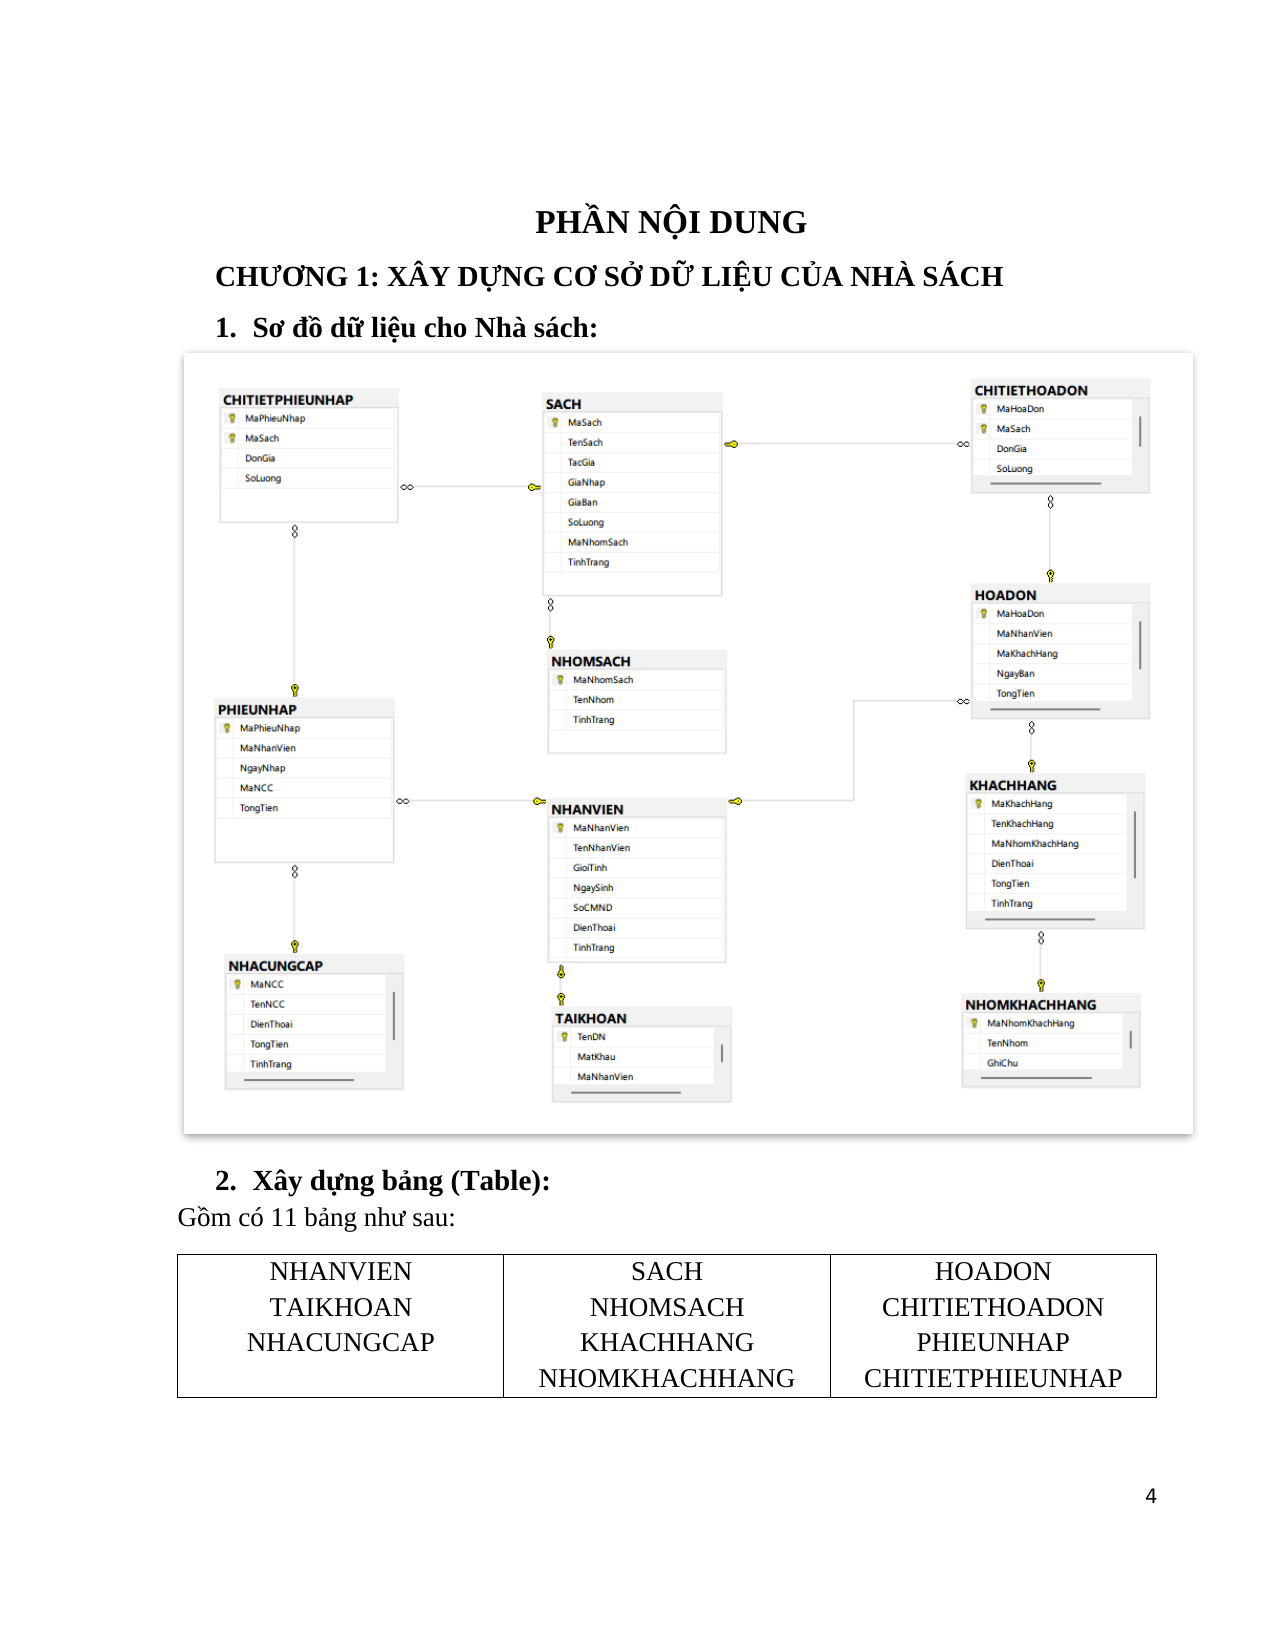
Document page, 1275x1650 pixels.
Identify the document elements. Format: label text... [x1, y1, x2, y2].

subtitle Xây dựng bảng (Table): [215, 1163, 1157, 1197]
subtitle CHƯƠNG 1: XÂY DỰNG CƠ SỞ DỮ LIỆU CỦA NHÀ SÁCH [215, 259, 1157, 292]
picture [199, 367, 1179, 1119]
subtitle PHẦN NỘI DUNG [177, 202, 1157, 241]
text Gồm có 11 bảng như sau: [177, 1202, 1157, 1233]
table_header SACH NHOMSACH KHACHHANG NHOMKHACHHANG [504, 1255, 830, 1397]
table_header HOADON CHITIETHOADON PHIEUNHAP CHITIETPHIEUNHAP [831, 1255, 1156, 1397]
table_header NHANVIEN TAIKHOAN NHACUNGCAP [178, 1255, 503, 1397]
subtitle Sơ đồ dữ liệu cho Nhà sách: [215, 310, 1157, 343]
